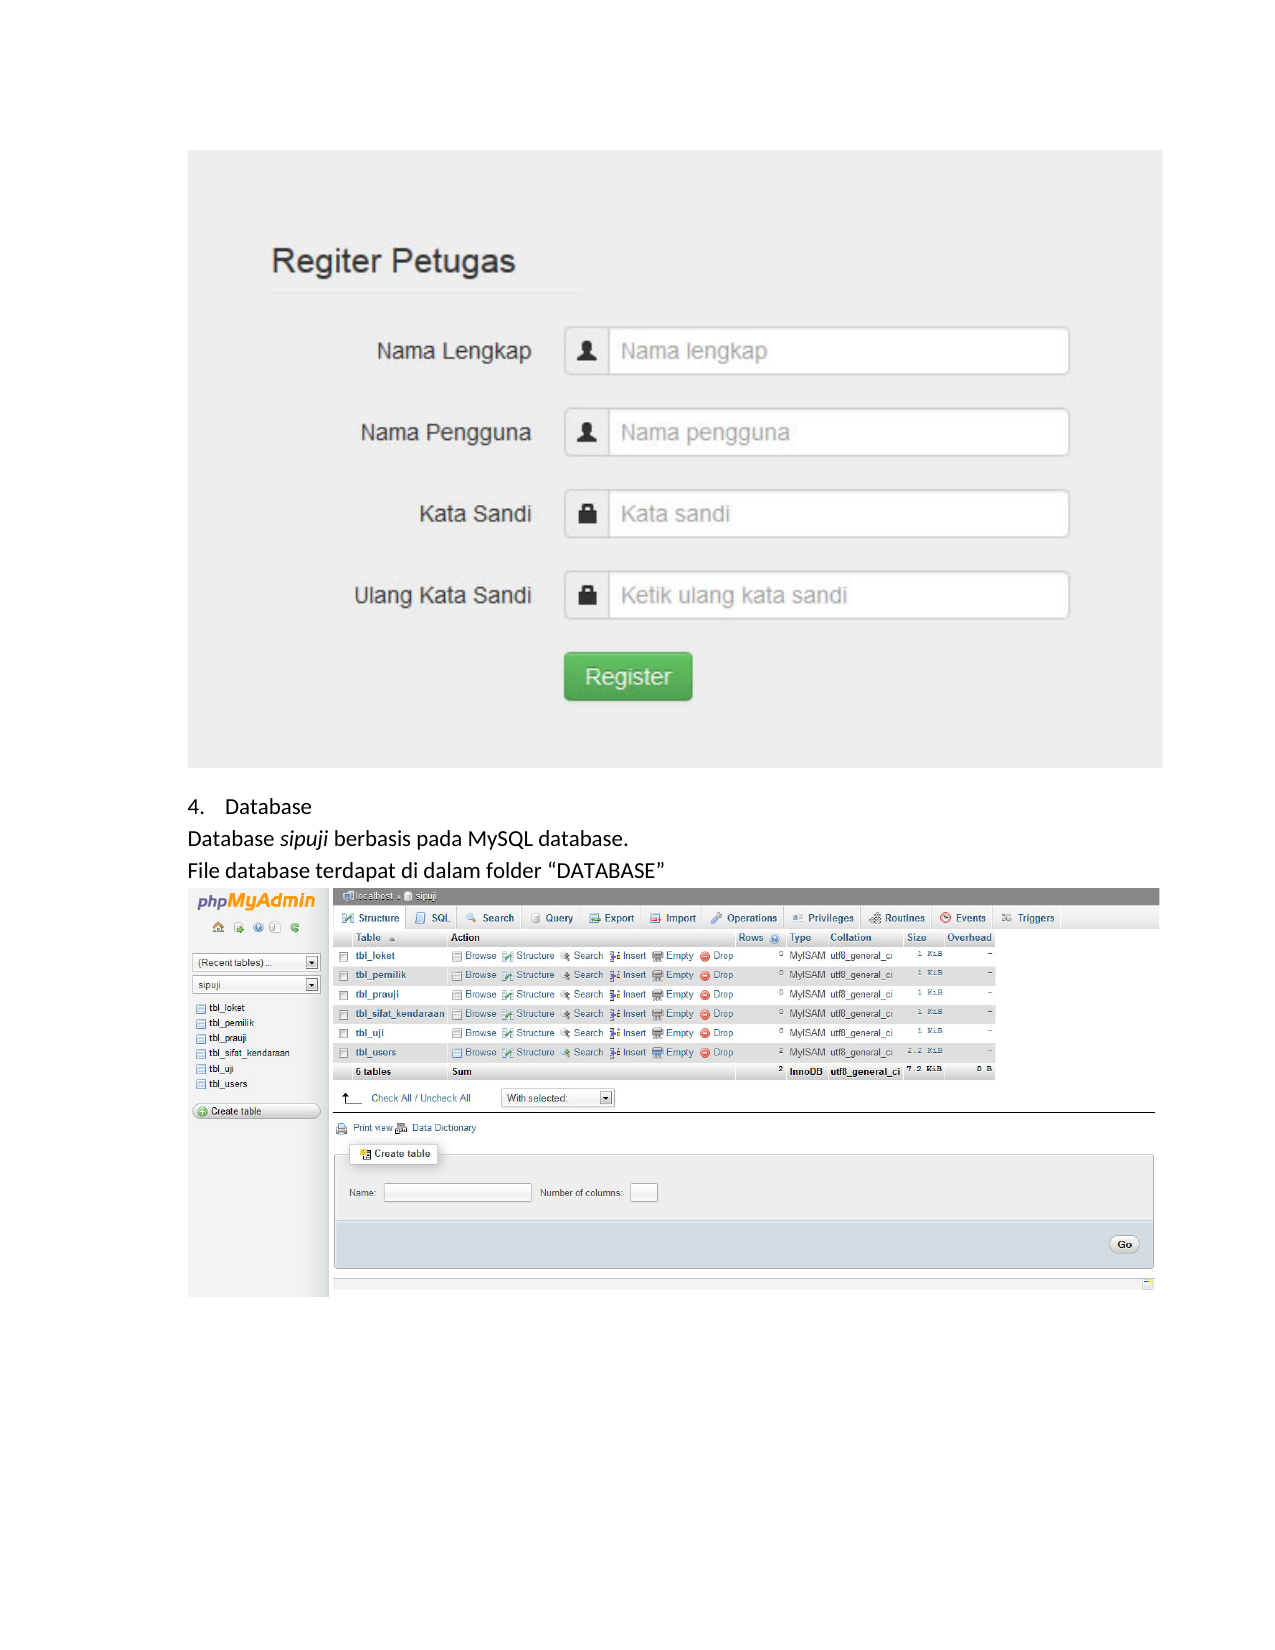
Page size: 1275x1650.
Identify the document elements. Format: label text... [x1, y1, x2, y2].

text File database terdapat di dalam folder “DATABASE” [187, 857, 1125, 884]
text Database sipuji berbasis pada MySQL database. [187, 824, 1125, 852]
picture [187, 150, 1163, 768]
picture [187, 888, 1160, 1297]
list Database [187, 792, 1125, 820]
